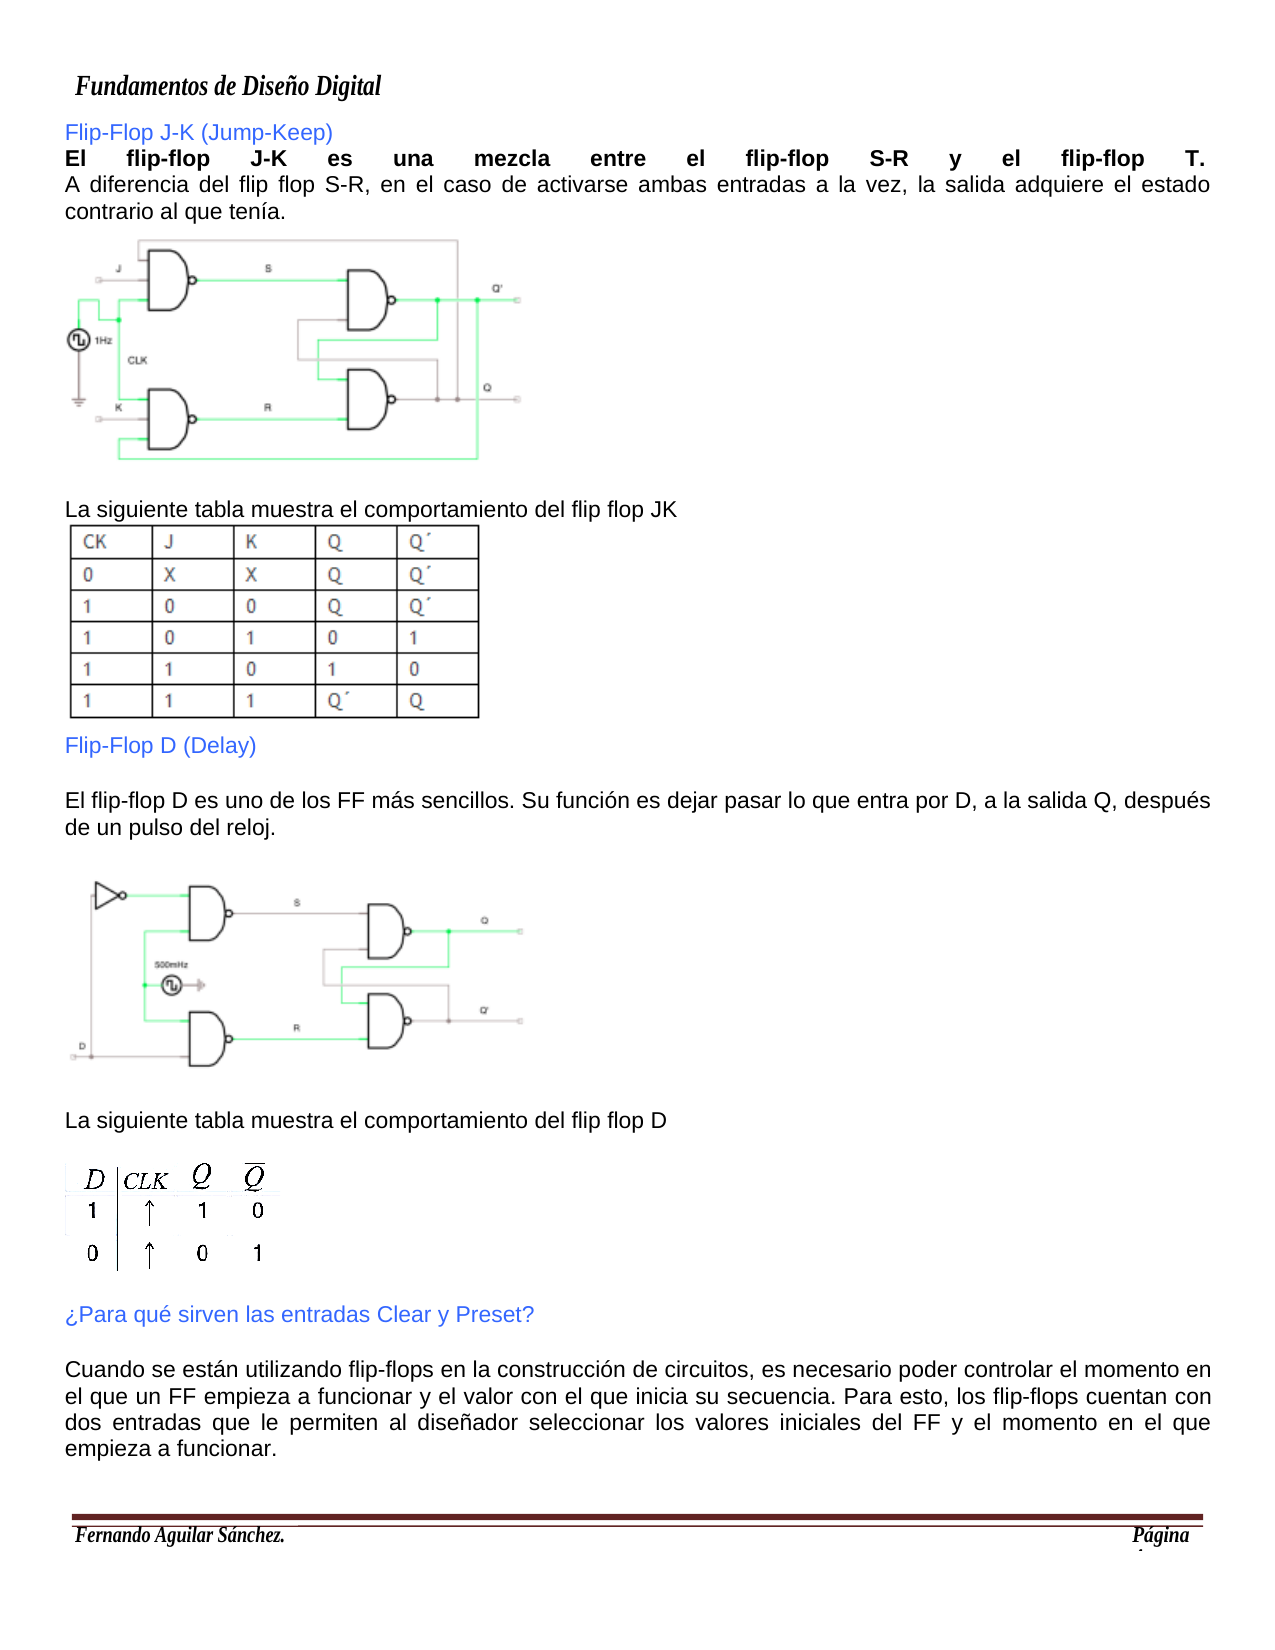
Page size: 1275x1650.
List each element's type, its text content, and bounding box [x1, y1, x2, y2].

subtitle Flip-Flop D (Delay) [64, 732, 1212, 758]
picture [64, 224, 534, 496]
text El flip-flop J-K es una mezcla entre el flip-flop S-R y el flip-flop T. A diferencia del flip flop S-R, en el caso de activarse ambas entradas a la vez, la salida adquiere el estado contrario al que tenía. [64, 145, 1212, 224]
subtitle ¿Para qué sirven las entradas Clear y Preset? [64, 1301, 1212, 1327]
subtitle Flip-Flop J-K (Jump-Keep) [64, 119, 1212, 145]
text El flip-flop D es uno de los FF más sencillos. Su función es dejar pasar lo que entra por D, a la salida Q, después de un pulso del reloj. [64, 787, 1212, 840]
picture [64, 869, 534, 1078]
picture [64, 1162, 281, 1271]
text Cuando se están utilizando flip-flops en la construcción de circuitos, es necesario poder controlar el momento en el que un FF empieza a funcionar y el valor con el que inicia su secuencia. Para esto, los flip-flops cuentan con dos entradas que le permiten al diseñador seleccionar los valores iniciales del FF y el momento en el que empieza a funcionar. [64, 1356, 1212, 1462]
text La siguiente tabla muestra el comportamiento del flip flop D [64, 1107, 1212, 1133]
picture [64, 522, 489, 728]
text La siguiente tabla muestra el comportamiento del flip flop JK [64, 496, 1212, 522]
